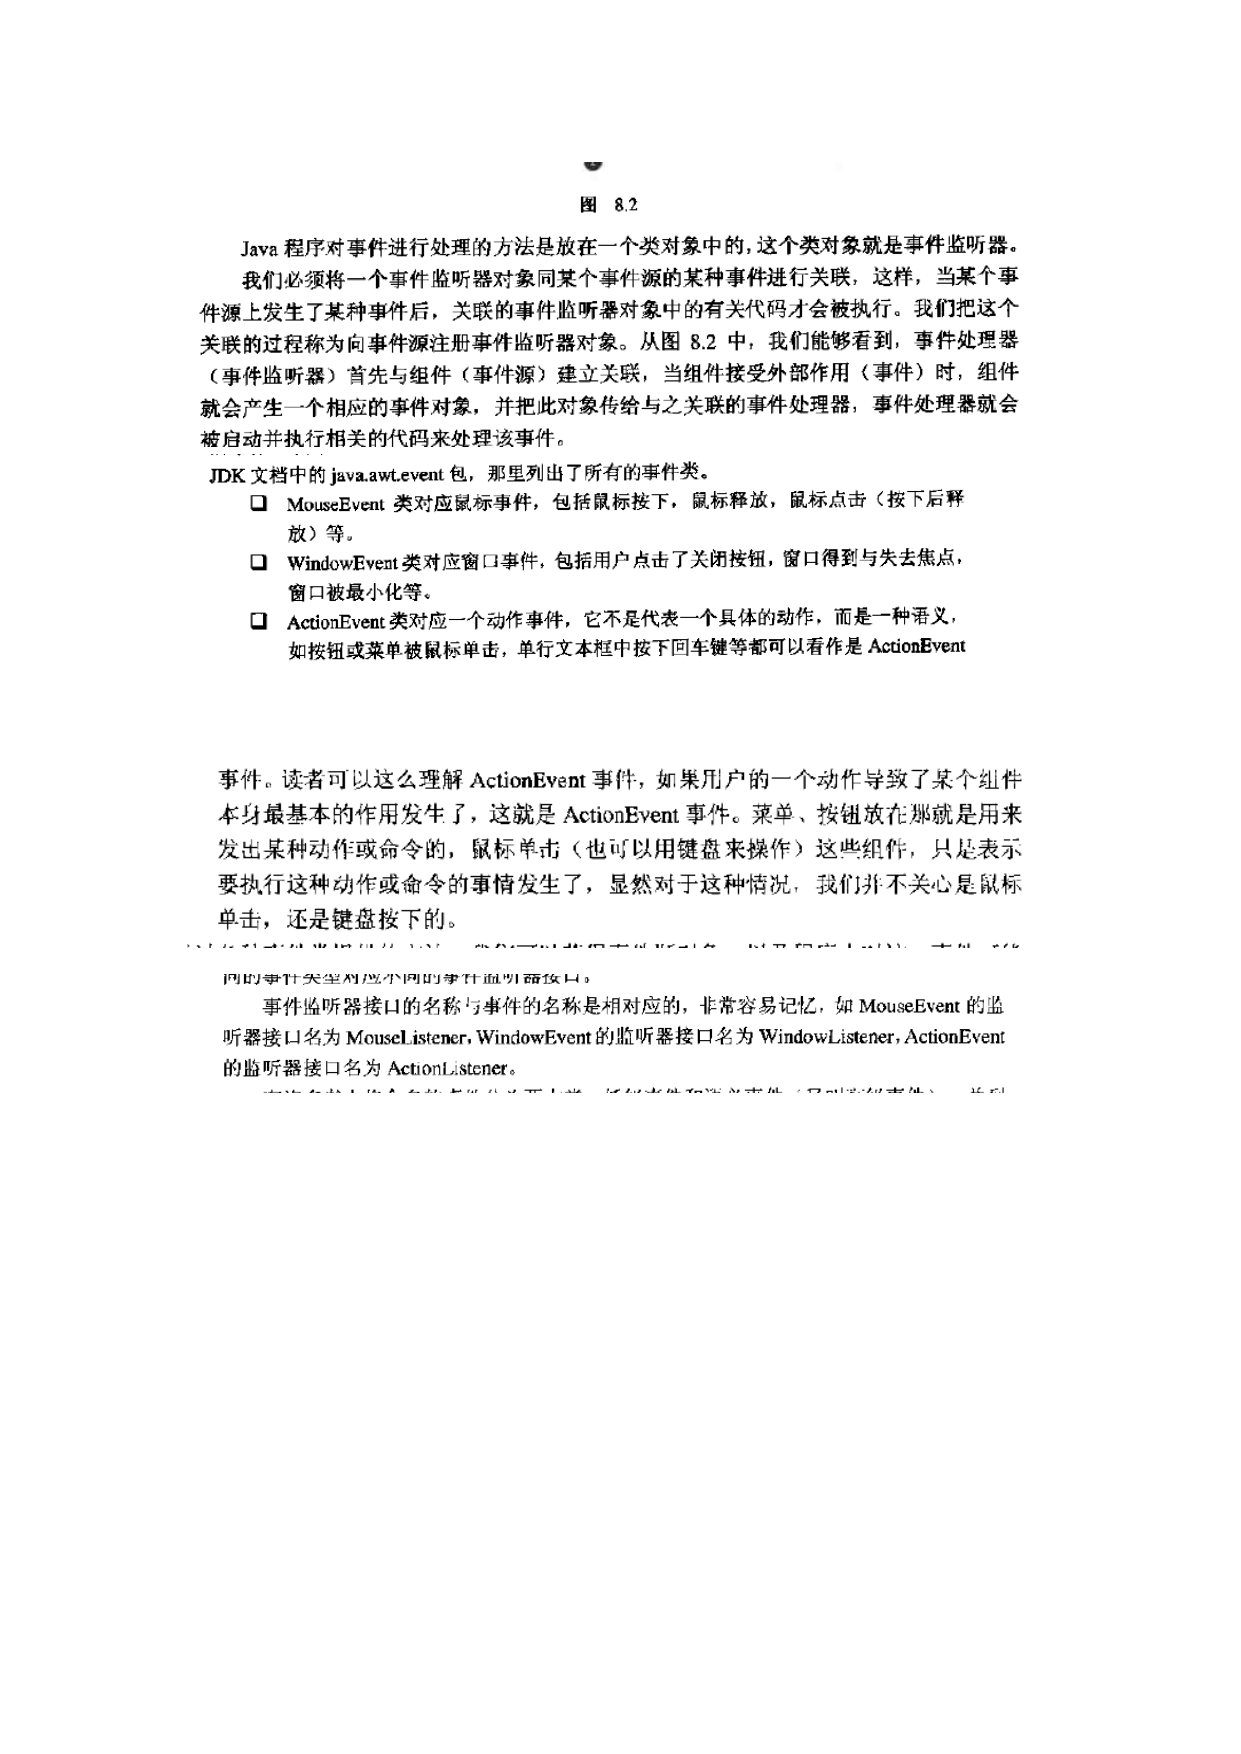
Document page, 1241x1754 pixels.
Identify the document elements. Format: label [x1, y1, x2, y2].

picture [187, 162, 1053, 447]
picture [187, 454, 1053, 948]
picture [187, 974, 1053, 1093]
